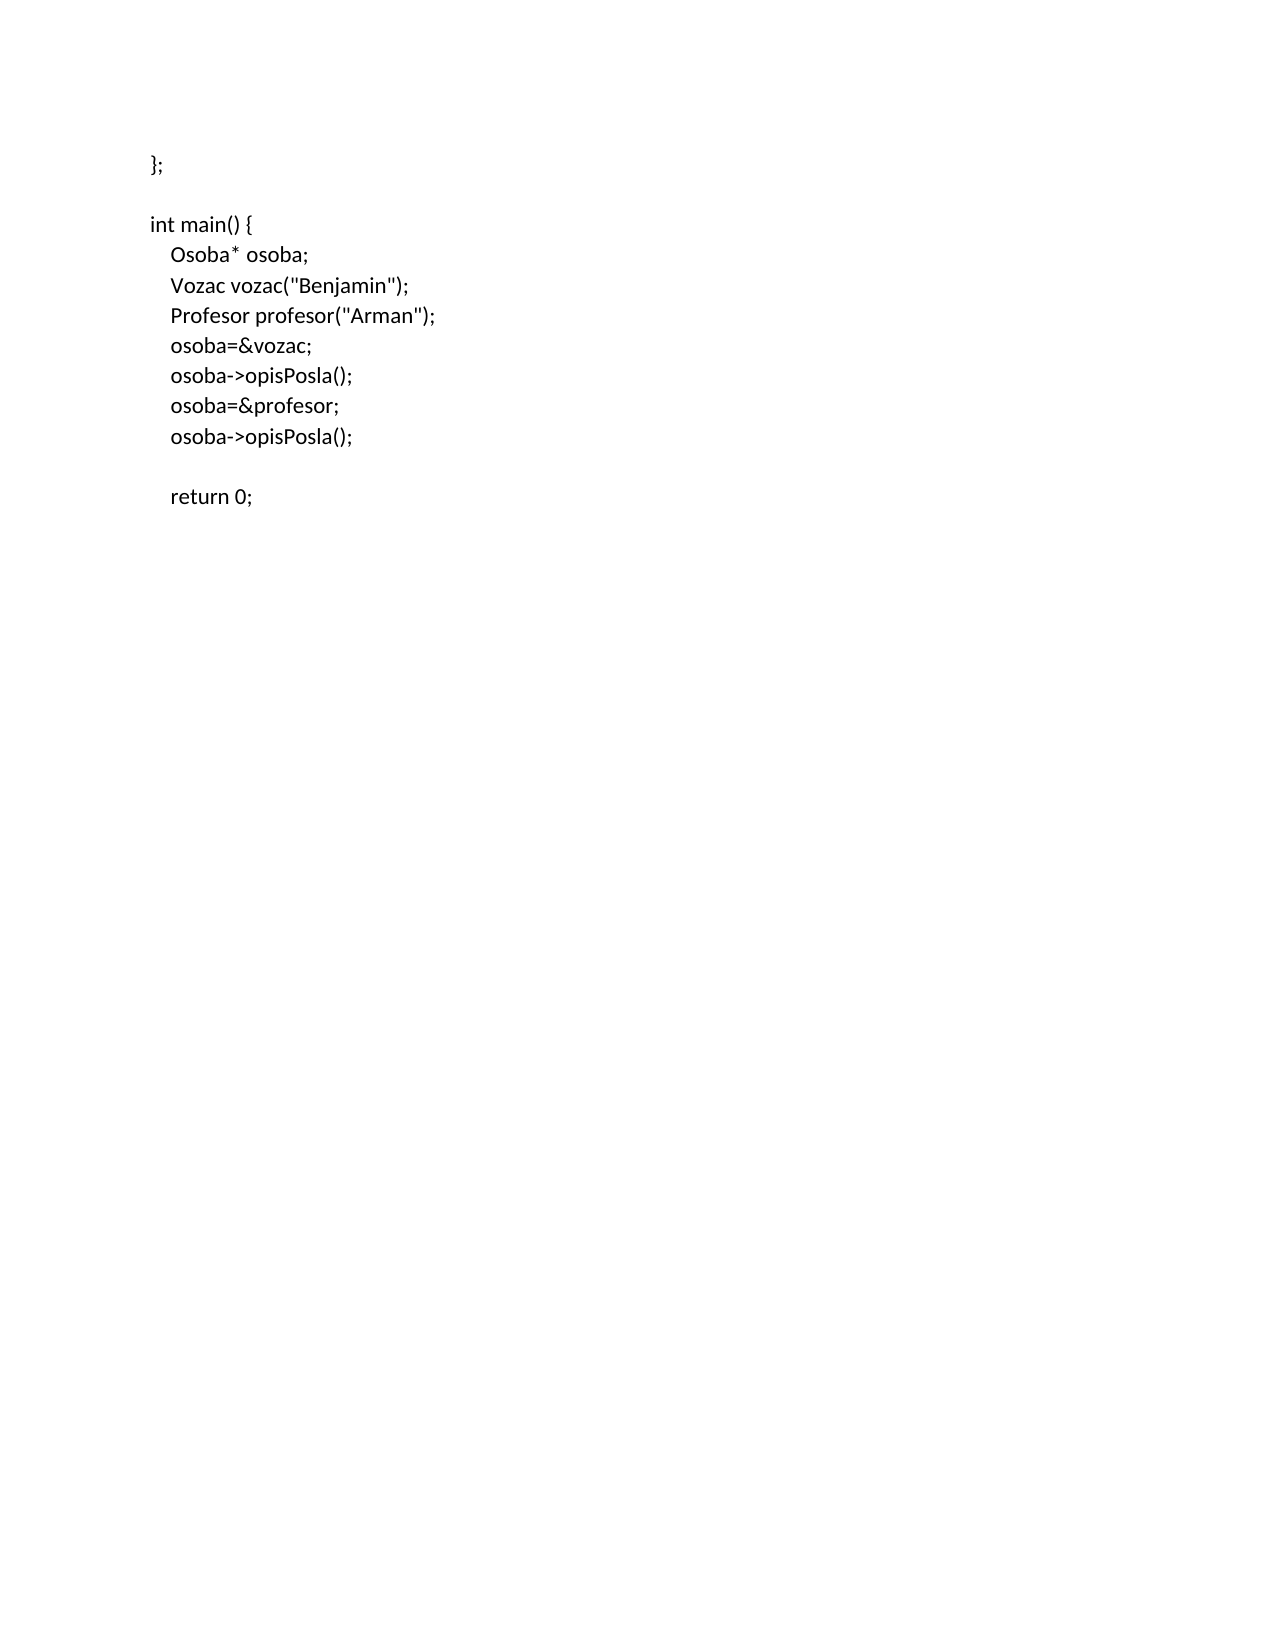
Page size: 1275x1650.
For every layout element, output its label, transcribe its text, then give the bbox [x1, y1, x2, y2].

text return 0; [150, 482, 1125, 510]
text }; [150, 150, 1125, 178]
text int main() { [150, 210, 1125, 238]
text Profesor profesor("Arman"); [150, 301, 1125, 329]
text osoba->opisPosla(); [150, 361, 1125, 389]
text osoba->opisPosla(); [150, 422, 1125, 450]
text osoba=&profesor; [150, 392, 1125, 420]
text osoba=&vozac; [150, 331, 1125, 359]
text Osoba* osoba; [150, 241, 1125, 269]
text Vozac vozac("Benjamin"); [150, 271, 1125, 299]
